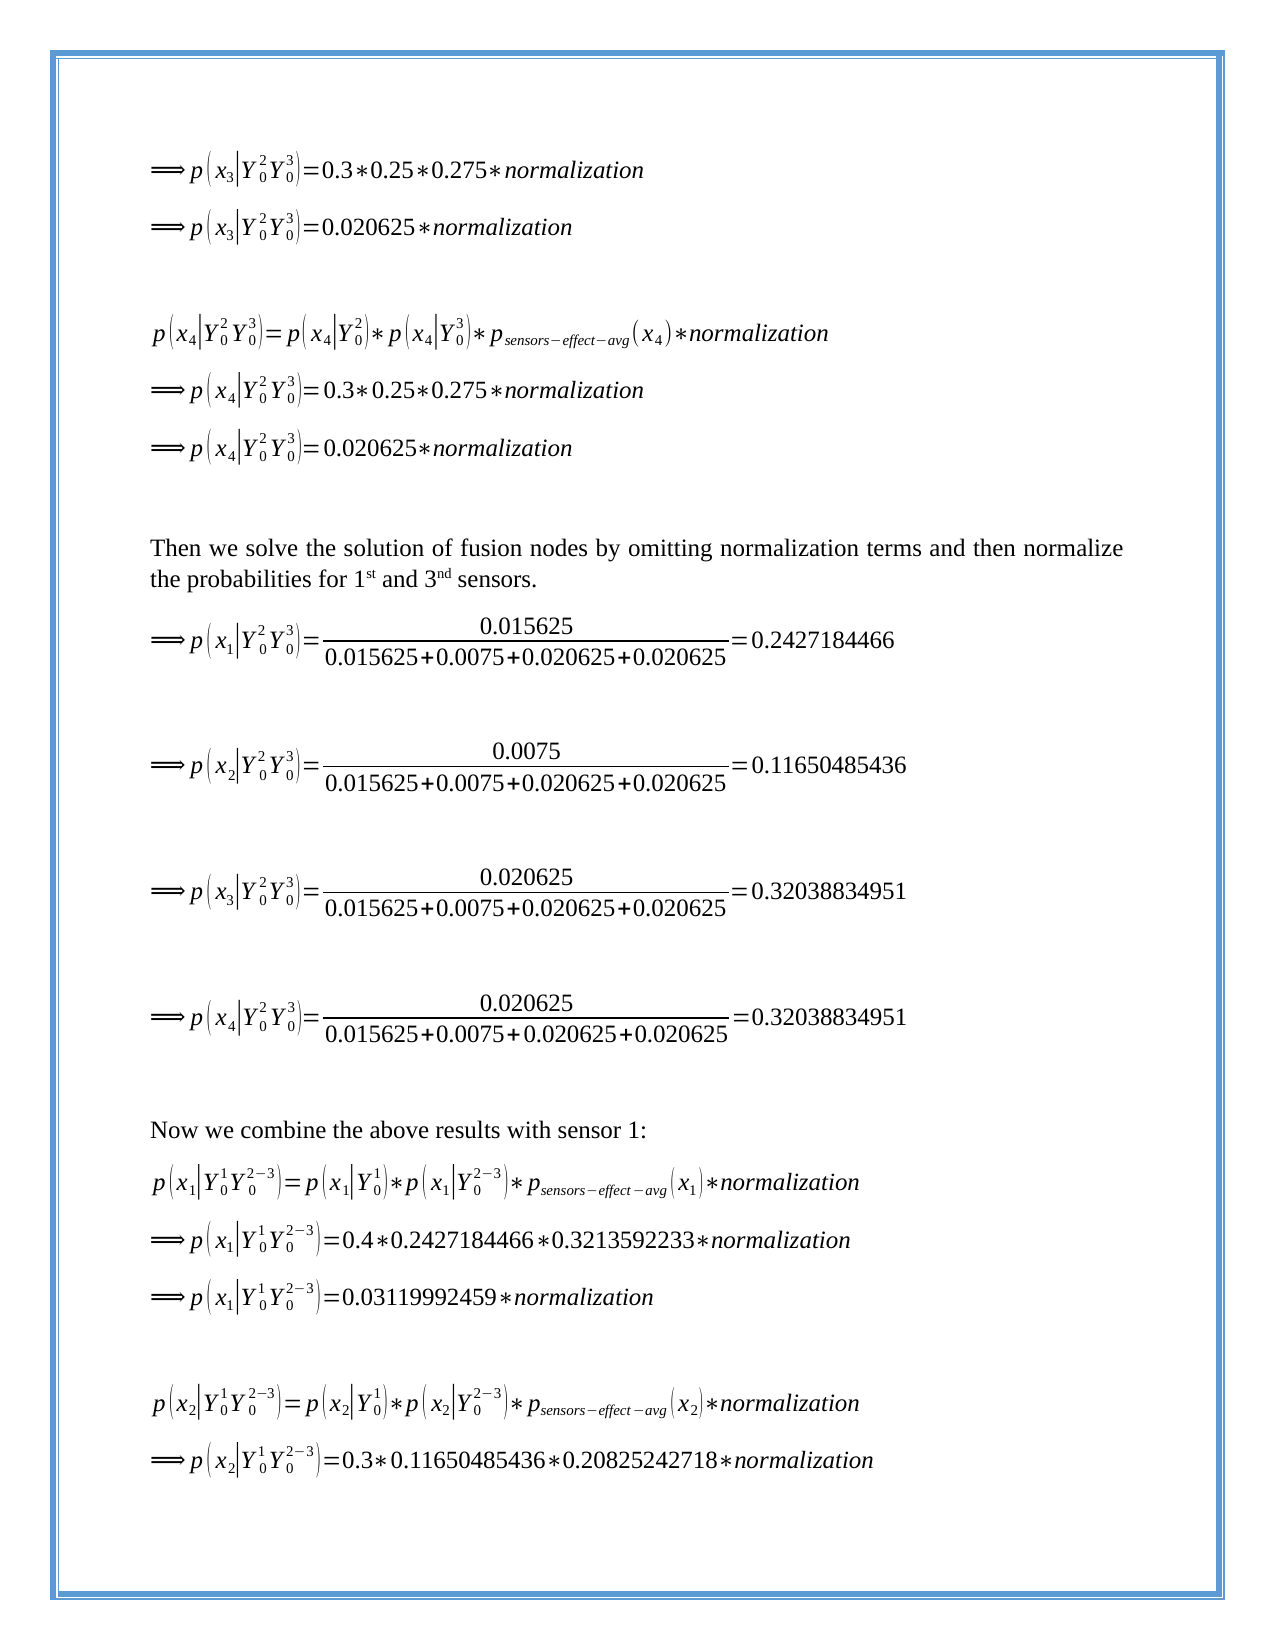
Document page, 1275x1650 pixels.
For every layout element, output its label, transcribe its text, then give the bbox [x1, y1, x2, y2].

text Then we solve the solution of fusion nodes by omitting normalization terms and then normalize the probabilities for 1st and 3nd sensors. [150, 533, 1125, 593]
text Now we combine the above results with sensor 1: [150, 1115, 1125, 1143]
